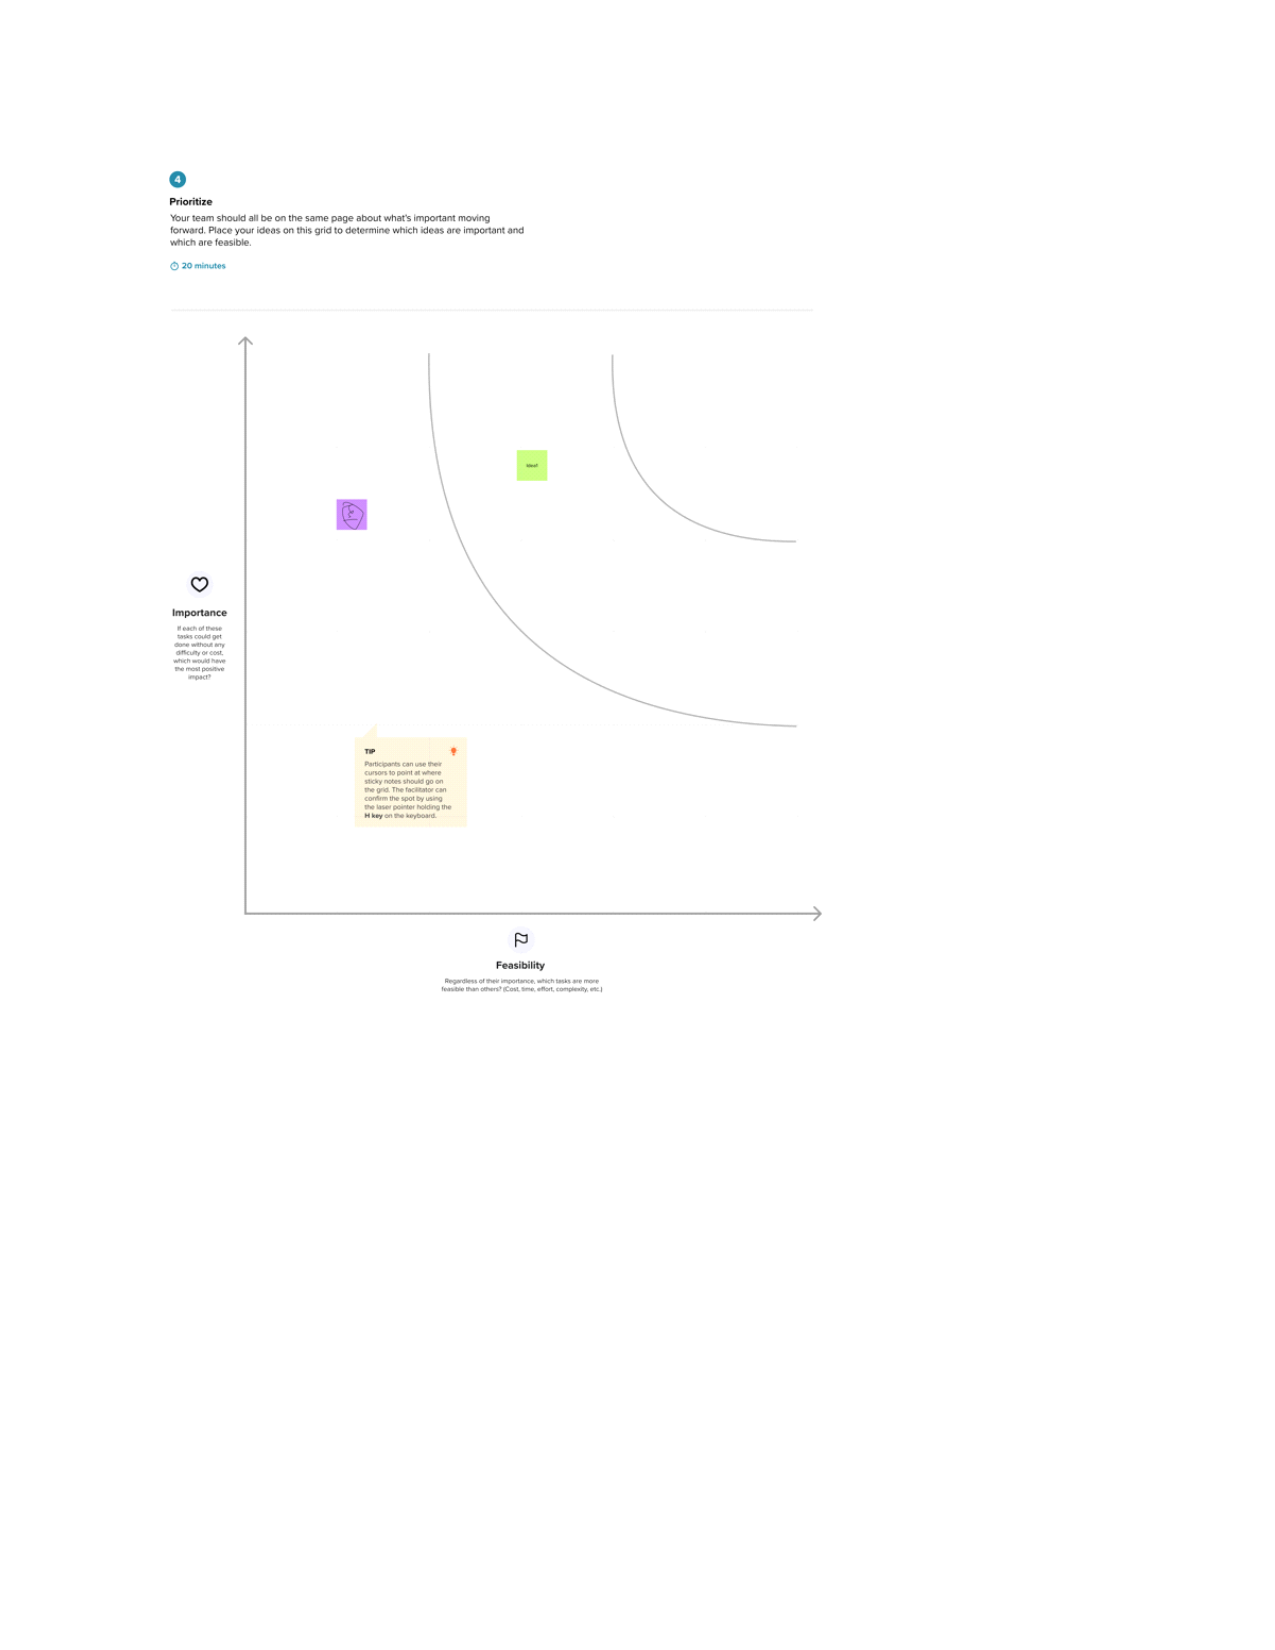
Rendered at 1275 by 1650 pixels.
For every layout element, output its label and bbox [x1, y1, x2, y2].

picture [150, 150, 860, 1002]
